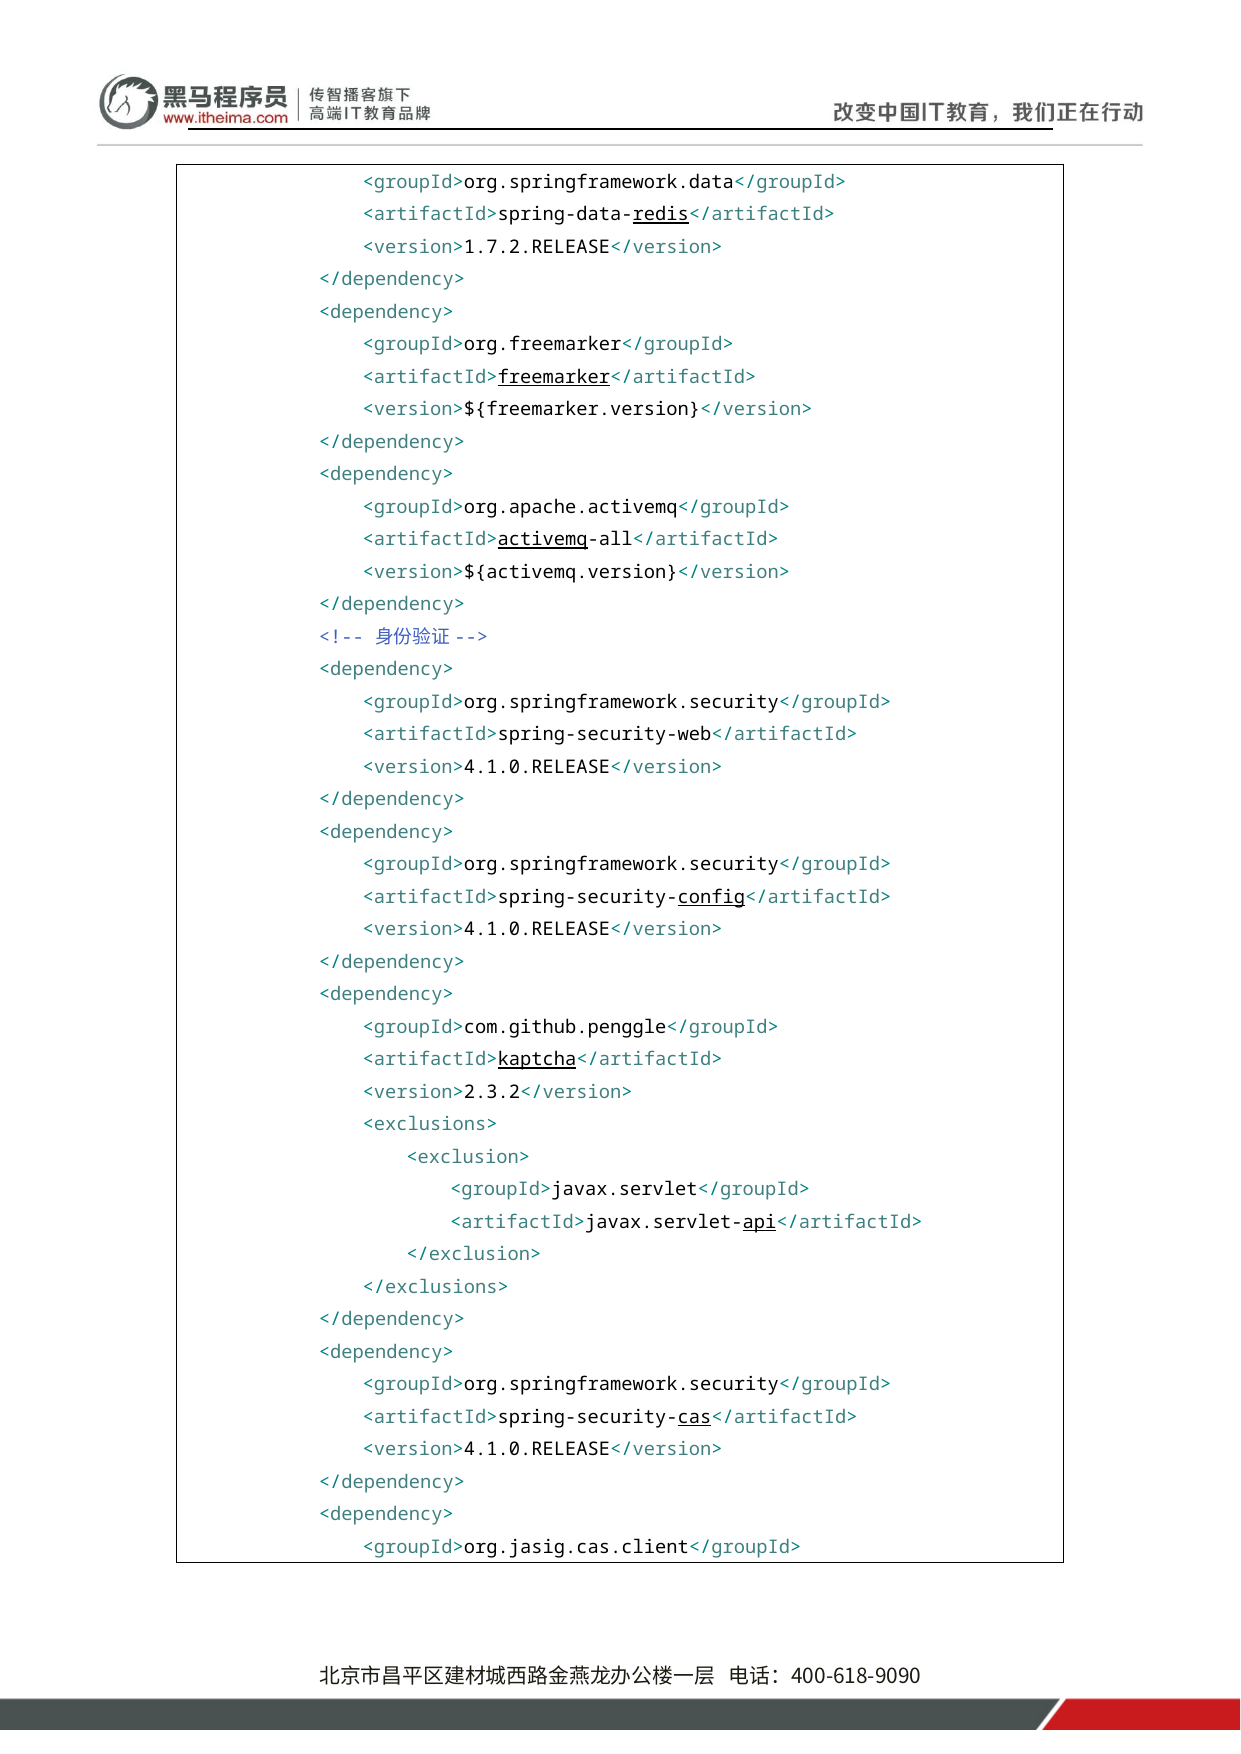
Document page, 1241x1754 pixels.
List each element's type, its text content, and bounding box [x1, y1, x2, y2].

picture [0, 1639, 1241, 1730]
picture [0, 3, 1241, 153]
